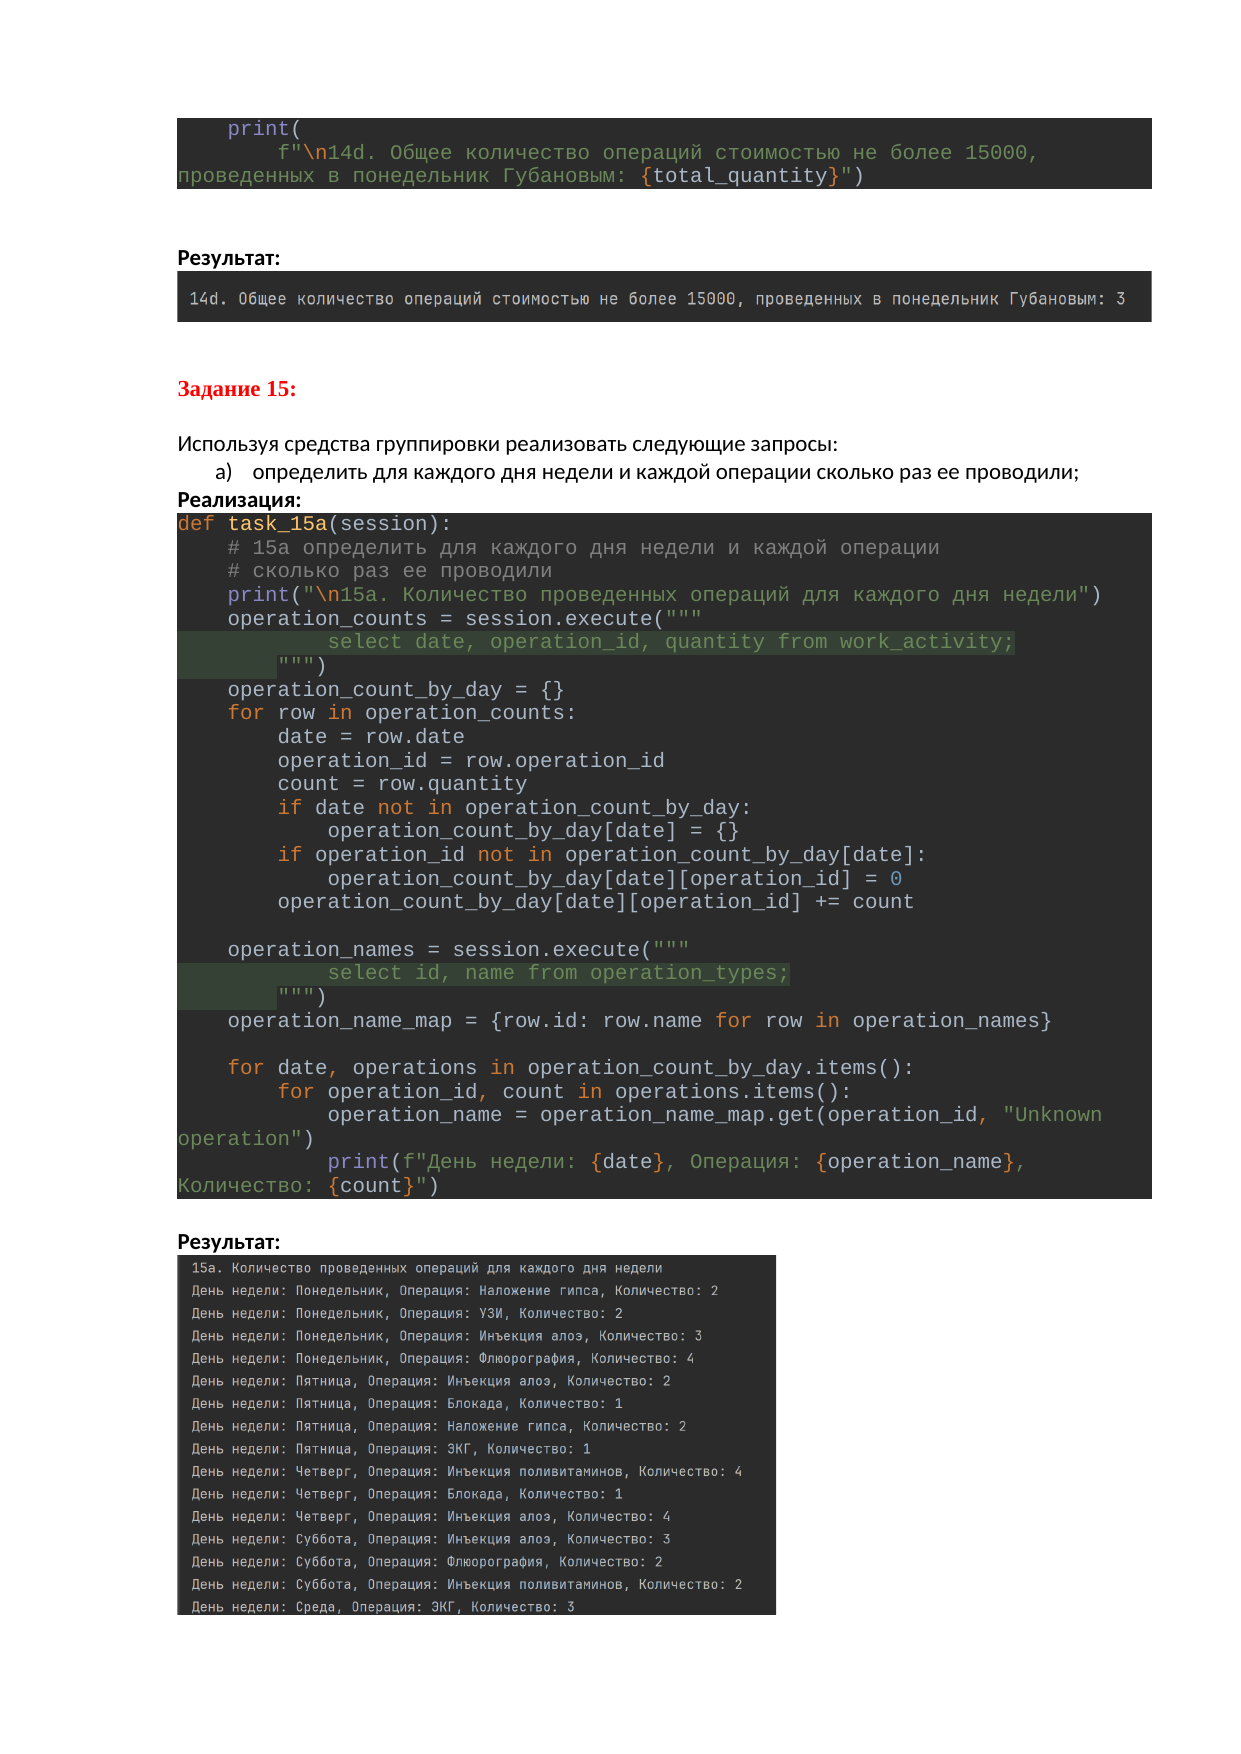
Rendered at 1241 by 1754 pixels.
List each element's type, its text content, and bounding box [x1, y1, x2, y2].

text Результат: [177, 1199, 1152, 1255]
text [177, 118, 1152, 189]
text Результат: [177, 217, 1152, 271]
text Реализация: [177, 485, 1152, 513]
text Задание 15: [177, 375, 1152, 401]
text def task_15a(session): # 15a определить для каждого дня недели и каждой операции # сколько раз ее проводили print("\n15a. Количество проведенных операций для каждого дня недели") operation_counts = session.execute(""" select date, operation_id, quantity from work_activity; """) operation_count_by_day = {} for row in operation_counts: date = row.date operation_id = row.operation_id count = row.quantity if date not in operation_count_by_day: operation_count_by_day[date] = {} if operation_id not in operation_count_by_day[date]: operation_count_by_day[date][operation_id] = 0 operation_count_by_day[date][operation_id] += count operation_names = session.execute(""" select id, name from operation_types; """) operation_name_map = {row.id: row.name for row in operation_names} for date, operations in operation_count_by_day.items(): for operation_id, count in operations.items(): operation_name = operation_name_map.get(operation_id, "Unknown operation") print(f"День недели: {date}, Операция: {operation_name}, Количество: {count}") [177, 513, 1152, 1199]
picture [177, 1255, 777, 1615]
picture [177, 271, 1152, 322]
text Используя средства группировки реализовать следующие запросы: [177, 429, 1152, 457]
list определить для каждого дня недели и каждой операции сколько раз ее проводили; [215, 457, 1152, 485]
